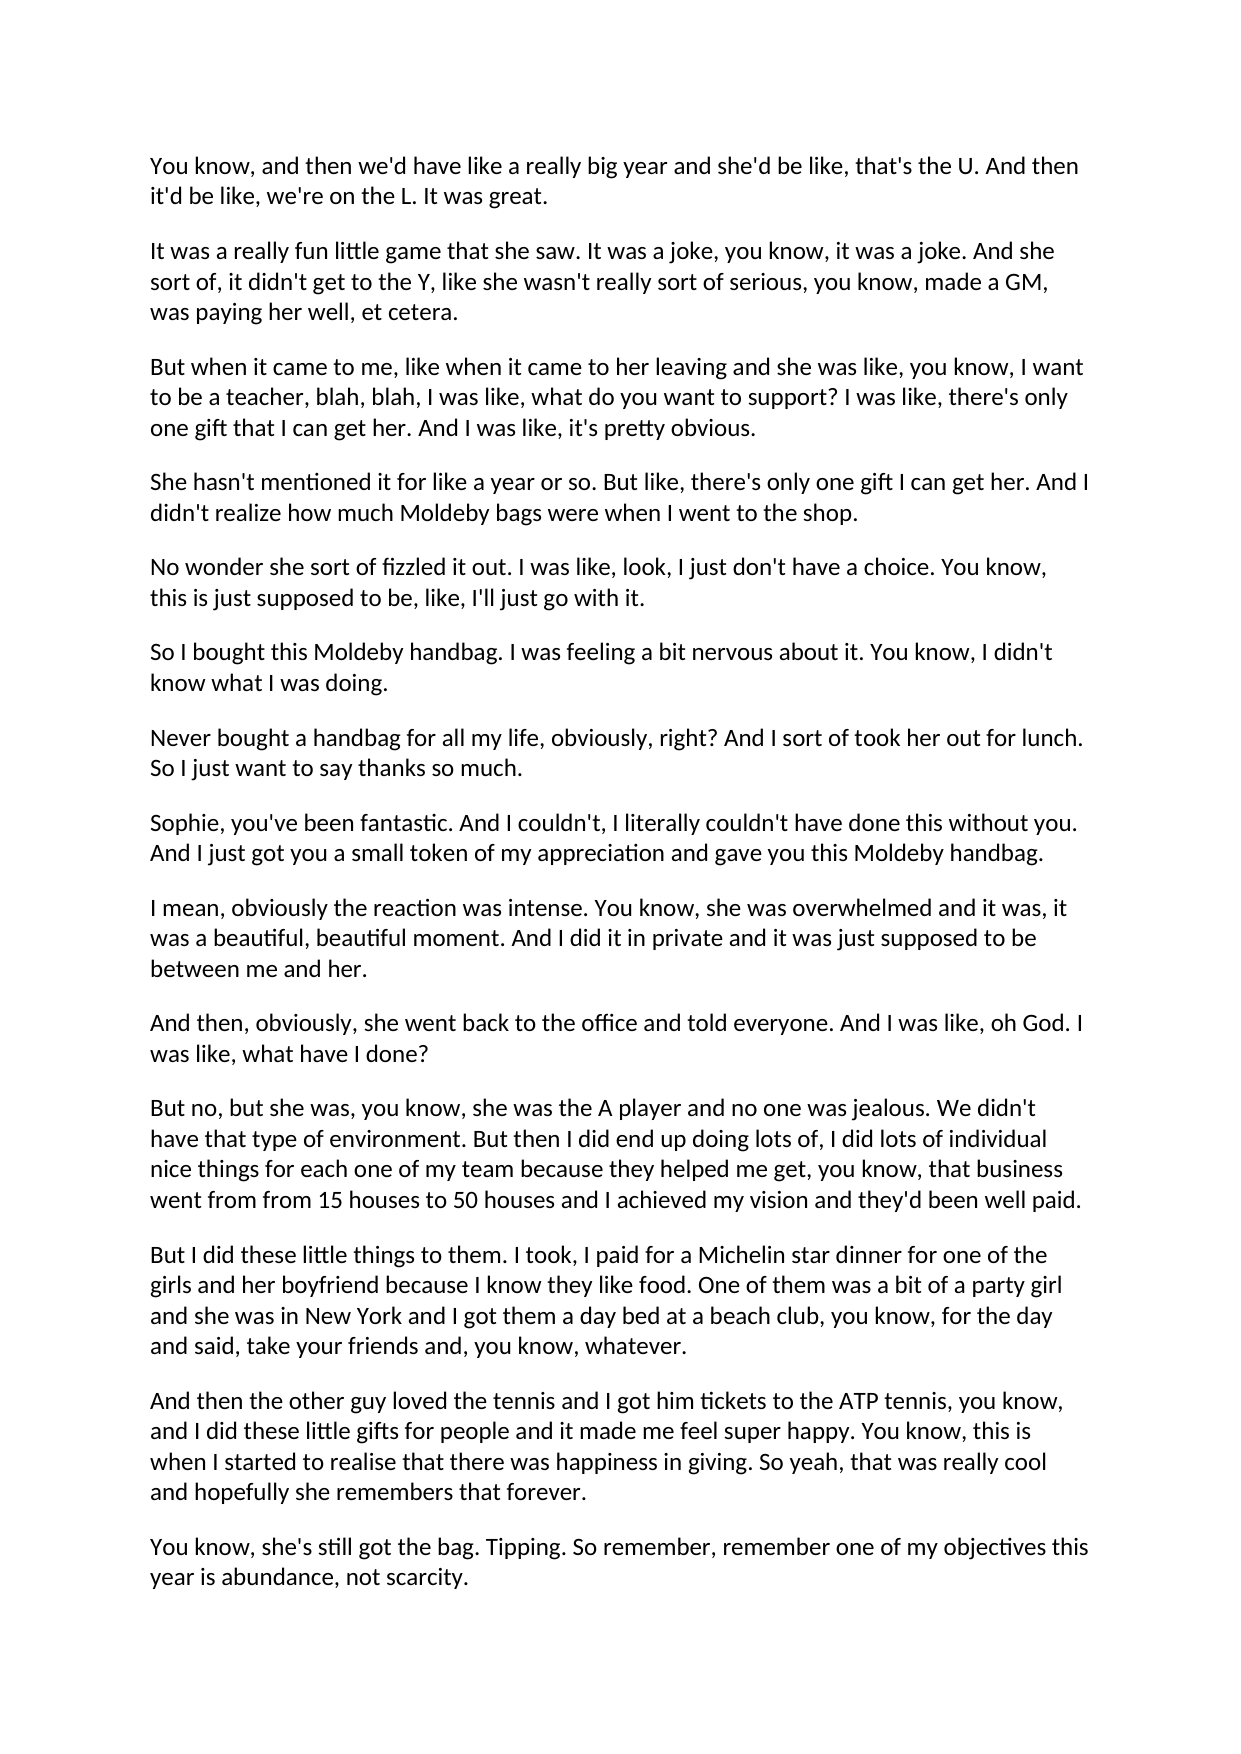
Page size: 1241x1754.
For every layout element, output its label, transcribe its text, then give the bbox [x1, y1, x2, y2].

text Sophie, you've been fantastic. And I couldn't, I literally couldn't have done this without you. And I just got you a small token of my appreciation and gave you this Moldeby handbag. [150, 807, 1090, 868]
text No wonder she sort of fizzled it out. I was like, look, I just don't have a choice. You know, this is just supposed to be, like, I'll just go with it. [150, 551, 1090, 612]
text You know, she's still got the bag. Tipping. So remember, remember one of my objectives this year is abundance, not scarcity. [150, 1531, 1090, 1592]
text But I did these little things to them. I took, I paid for a Michelin star dinner for one of the girls and her boyfriend because I know they like food. One of them was a bit of a party girl and she was in New York and I got them a day bed at a beach club, you know, for the day and said, take your friends and, you know, whatever. [150, 1239, 1090, 1361]
text She hasn't mentioned it for like a year or so. But like, there's only one gift I can get her. And I didn't realize how much Moldeby bags were when I went to the shop. [150, 466, 1090, 527]
text So I bought this Moldeby handbag. I was feeling a bit nervous about it. You know, I didn't know what I was doing. [150, 637, 1090, 698]
text But no, but she was, you know, she was the A player and no one was jealous. We didn't have that type of environment. But then I did end up doing lots of, I did lots of individual nice things for each one of my team because they helped me get, you know, that business went from from 15 houses to 50 houses and I achieved my vision and they'd been well paid. [150, 1093, 1090, 1215]
text You know, and then we'd have like a really big year and she'd be like, that's the U. And then it'd be like, we're on the L. It was great. [150, 150, 1090, 211]
text But when it came to me, like when it came to her leaving and she was like, you know, I want to be a teacher, blah, blah, I was like, what do you want to support? I was like, there's only one gift that I can get her. And I was like, it's pretty obvious. [150, 351, 1090, 442]
text And then, obviously, she went back to the office and told everyone. And I was like, oh God. I was like, what have I done? [150, 1007, 1090, 1068]
text I mean, obviously the reaction was intense. You know, she was overwhelmed and it was, it was a beautiful, beautiful moment. And I did it in private and it was just supposed to be between me and her. [150, 892, 1090, 983]
text It was a really fun little game that she saw. It was a joke, you know, it was a joke. And she sort of, it didn't get to the Y, like she wasn't really sort of serious, you know, made a GM, was paying her well, et cetera. [150, 235, 1090, 327]
text And then the other guy loved the tennis and I got him tickets to the ATP tennis, you know, and I did these little gifts for people and it made me feel super happy. You know, this is when I started to realise that there was happiness in giving. So yeah, that was really cool and hopefully she remembers that forever. [150, 1385, 1090, 1507]
text Never bought a handbag for all my life, obviously, right? And I sort of took her out for lunch. So I just want to say thanks so much. [150, 722, 1090, 783]
